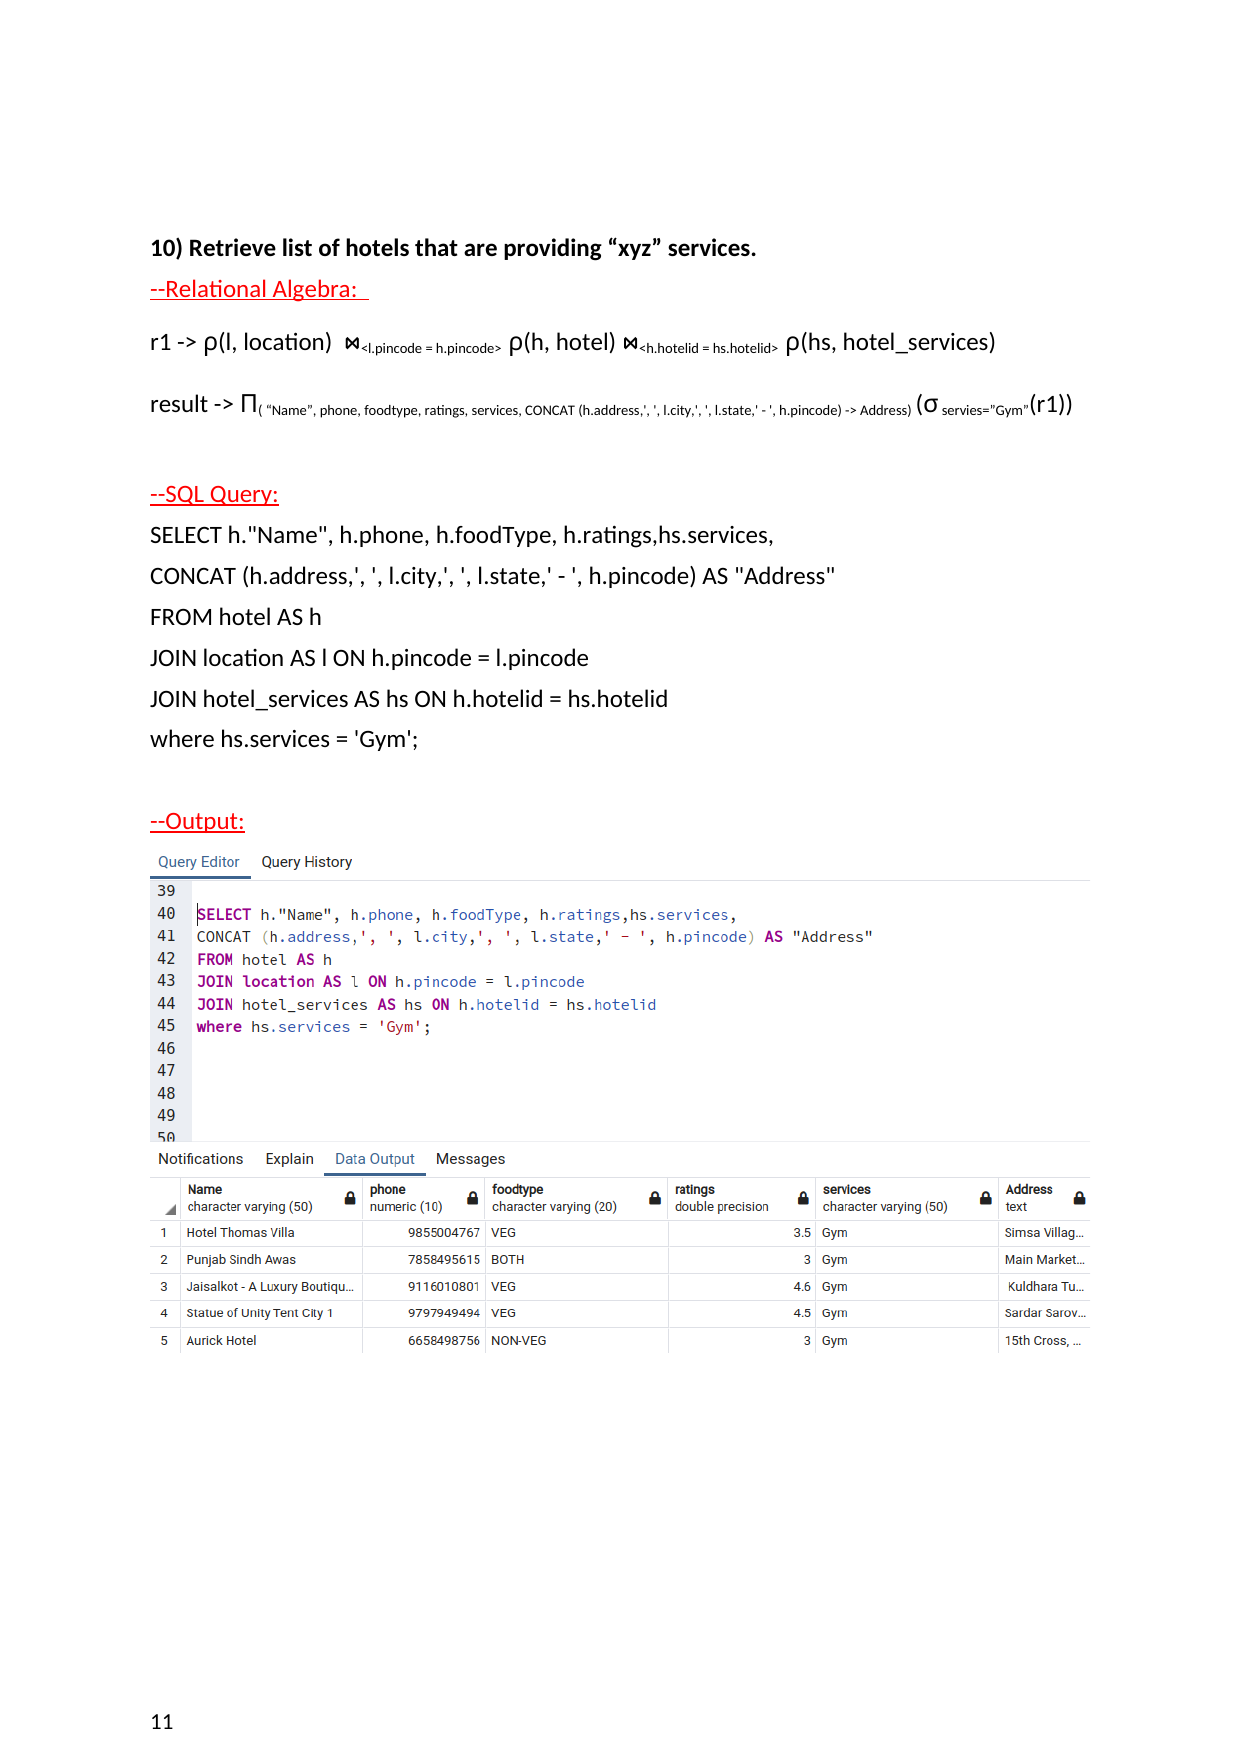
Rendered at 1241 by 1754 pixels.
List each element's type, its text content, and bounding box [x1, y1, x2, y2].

text where hs.services = 'Gym'; [150, 724, 1090, 754]
text r1 -> ρ(l, location) ⋈<l.pincode = h.pincode> ρ(h, hotel) ⋈<h.hotelid = hs.hotelid> ρ(hs, hotel_services) [150, 314, 1090, 365]
text FROM hotel AS h [150, 601, 1090, 631]
text SELECT h."Name", h.phone, h.foodType, h.ratings,hs.services, [150, 519, 1090, 549]
text --Relational Algebra: [150, 273, 1090, 303]
text --Output: [150, 806, 1090, 836]
text 10) Retrieve list of hotels that are providing “xyz” services. [150, 232, 1090, 262]
text CONCAT (h.address,', ', l.city,', ', l.state,' - ', h.pincode) AS "Address" [150, 560, 1090, 590]
text JOIN location AS l ON h.pincode = l.pincode [150, 642, 1090, 672]
picture [150, 846, 1091, 1353]
text --SQL Query: [150, 478, 1090, 508]
text result -> Π( “Name”, phone, foodtype, ratings, services, CONCAT (h.address,', ', l.city,', ', l.state,' - ', h.pincode) -> Address) (σ servies=”Gym”(r1)) [150, 375, 1090, 427]
text JOIN hotel_services AS hs ON h.hotelid = hs.hotelid [150, 683, 1090, 713]
